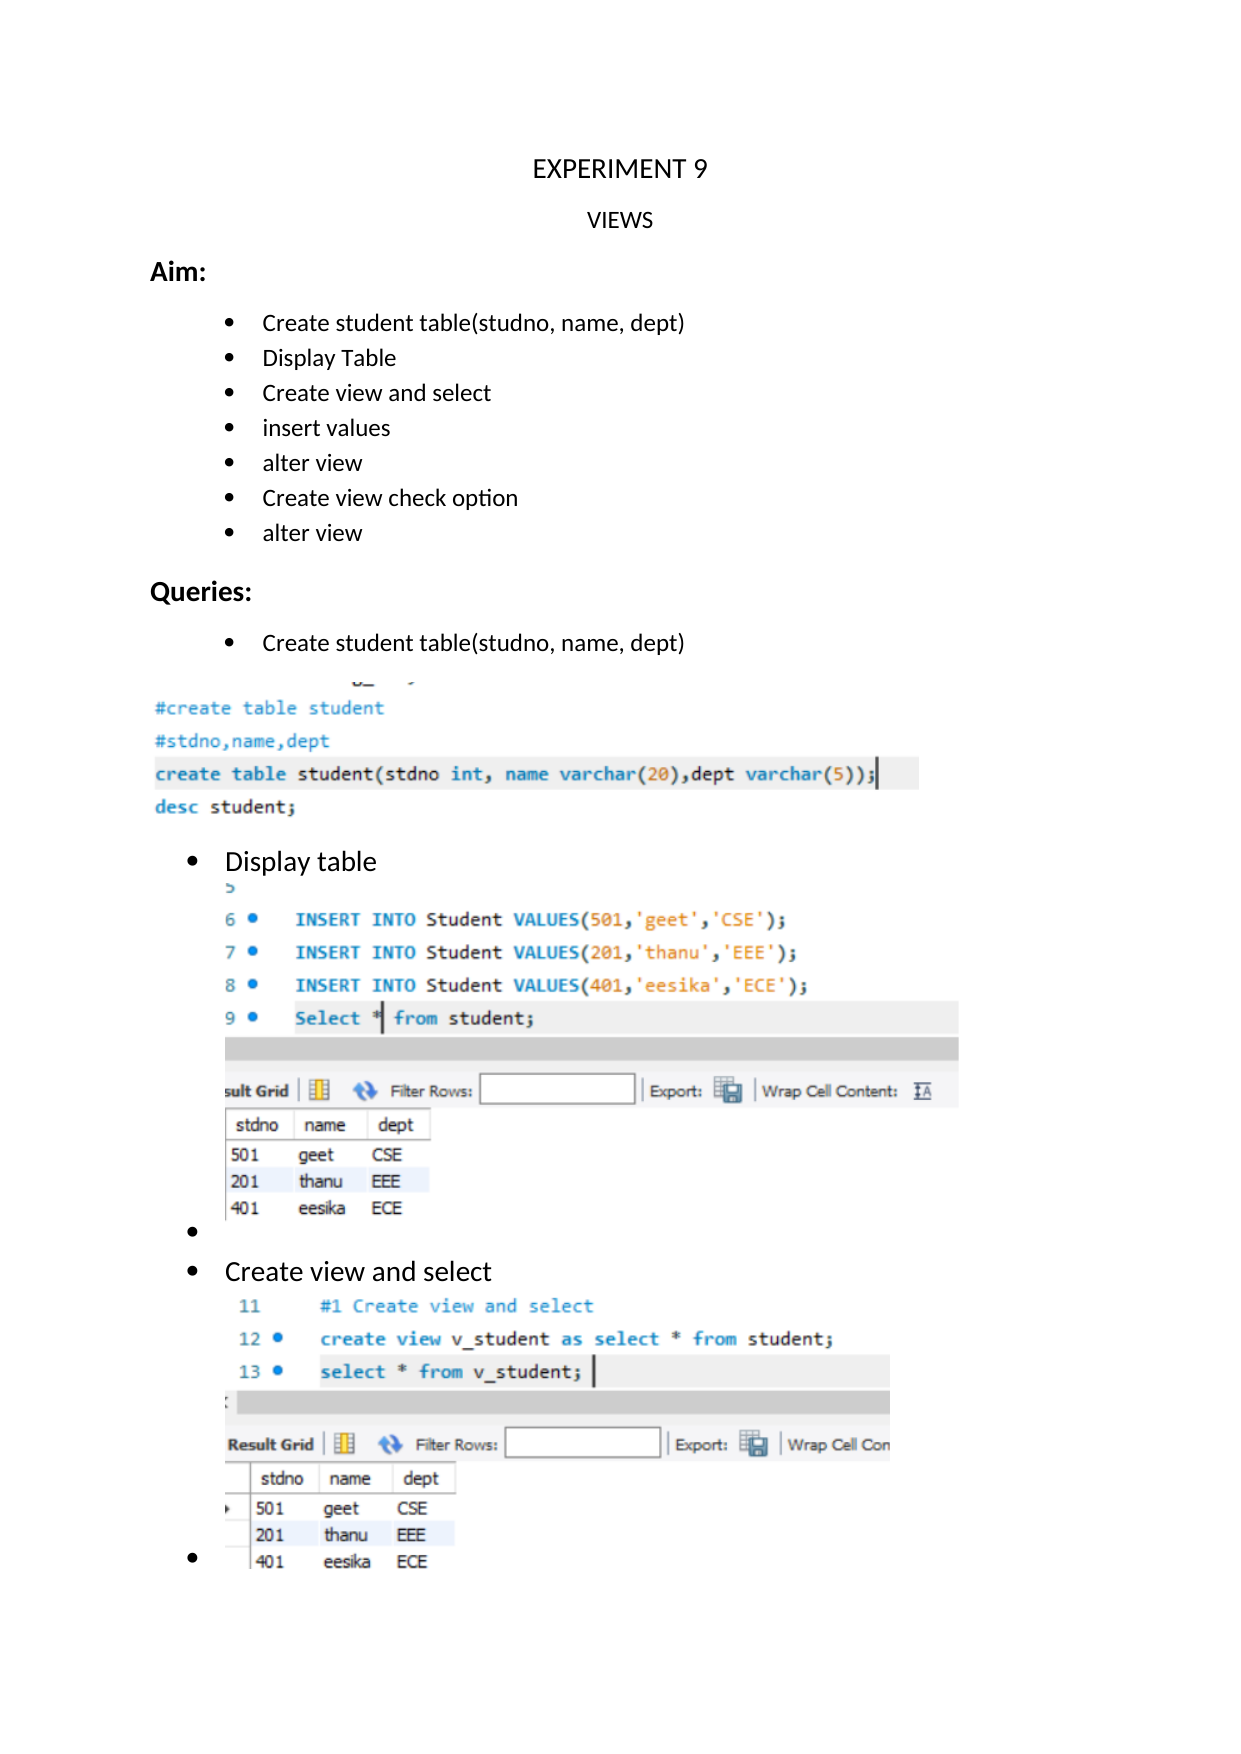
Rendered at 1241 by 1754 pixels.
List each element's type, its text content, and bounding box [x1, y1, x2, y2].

list Create view check option [225, 482, 1090, 512]
picture [225, 883, 959, 1243]
list Display Table [225, 342, 1090, 372]
text EXPERIMENT 9 [150, 150, 1090, 186]
list alter view [225, 517, 1090, 547]
list alter view [225, 447, 1090, 477]
list insert values [225, 412, 1090, 442]
list Create student table(studno, name, dept) [225, 627, 1090, 657]
list Create view and select [187, 1253, 1090, 1289]
text Queries: [150, 573, 1090, 608]
list Create student table(studno, name, dept) [225, 307, 1090, 337]
list Create view and select [225, 377, 1090, 407]
text Aim: [150, 253, 1090, 288]
list Display table [187, 843, 1090, 879]
picture [150, 682, 919, 825]
picture [225, 1293, 890, 1569]
text VIEWS [150, 204, 1090, 234]
